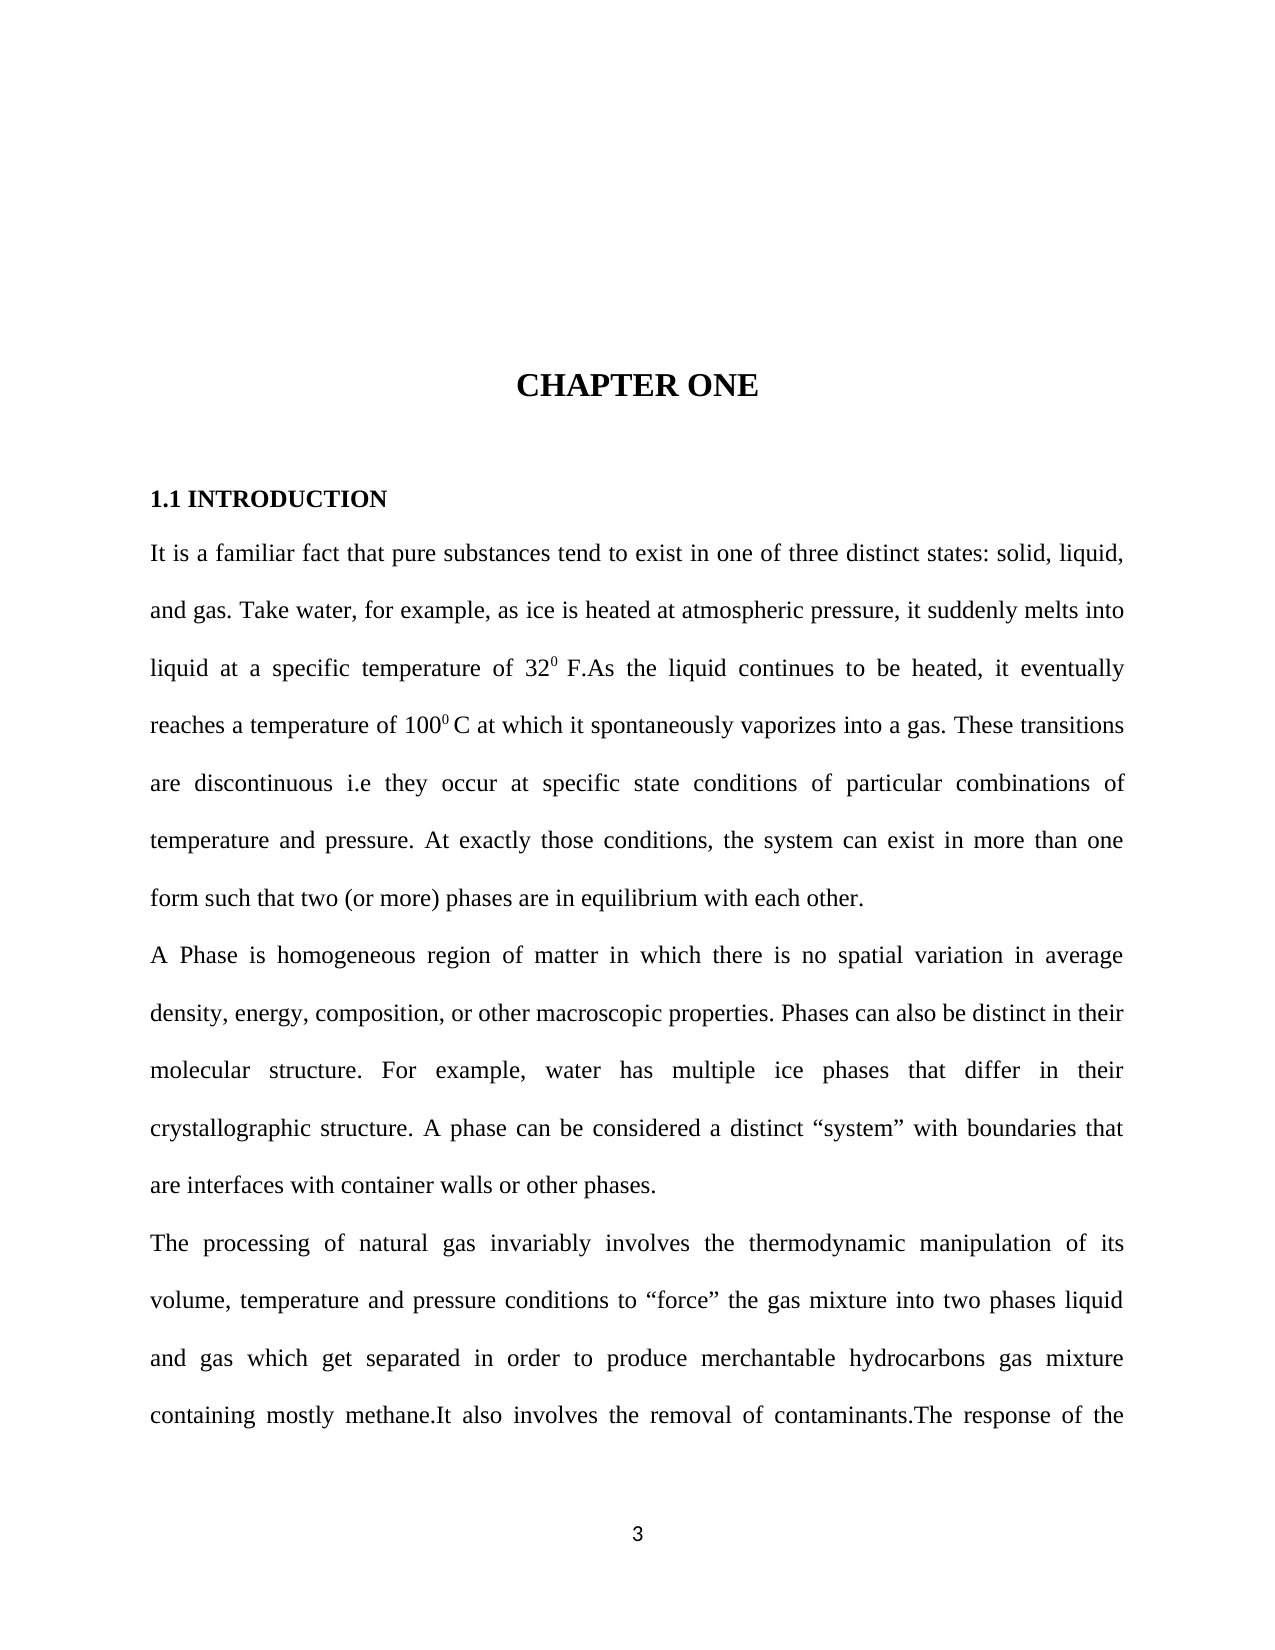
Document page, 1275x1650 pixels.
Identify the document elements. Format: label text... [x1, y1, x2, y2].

text A Phase is homogeneous region of matter in which there is no spatial variation in average density, energy, composition, or other macroscopic properties. Phases can also be distinct in their molecular structure. For example, water has multiple ice phases that differ in their crystallographic structure. A phase can be considered a distinct “system” with boundaries that are interfaces with container walls or other phases. [150, 941, 1125, 1199]
text It is a familiar fact that pure substances tend to exist in one of three distinct states: solid, liquid, and gas. Take water, for example, as ice is heated at atmospheric pressure, it suddenly melts into liquid at a specific temperature of 320 F.As the liquid continues to be heated, it eventually reaches a temperature of 1000 C at which it spontaneously vaporizes into a gas. These transitions are discontinuous i.e they occur at specific state conditions of particular combinations of temperature and pressure. At exactly those conditions, the system can exist in more than one form such that two (or more) phases are in equilibrium with each other. [150, 538, 1125, 912]
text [150, 1228, 1125, 1429]
text CHAPTER ONE [150, 365, 1125, 404]
list INTRODUCTION [150, 484, 1125, 513]
